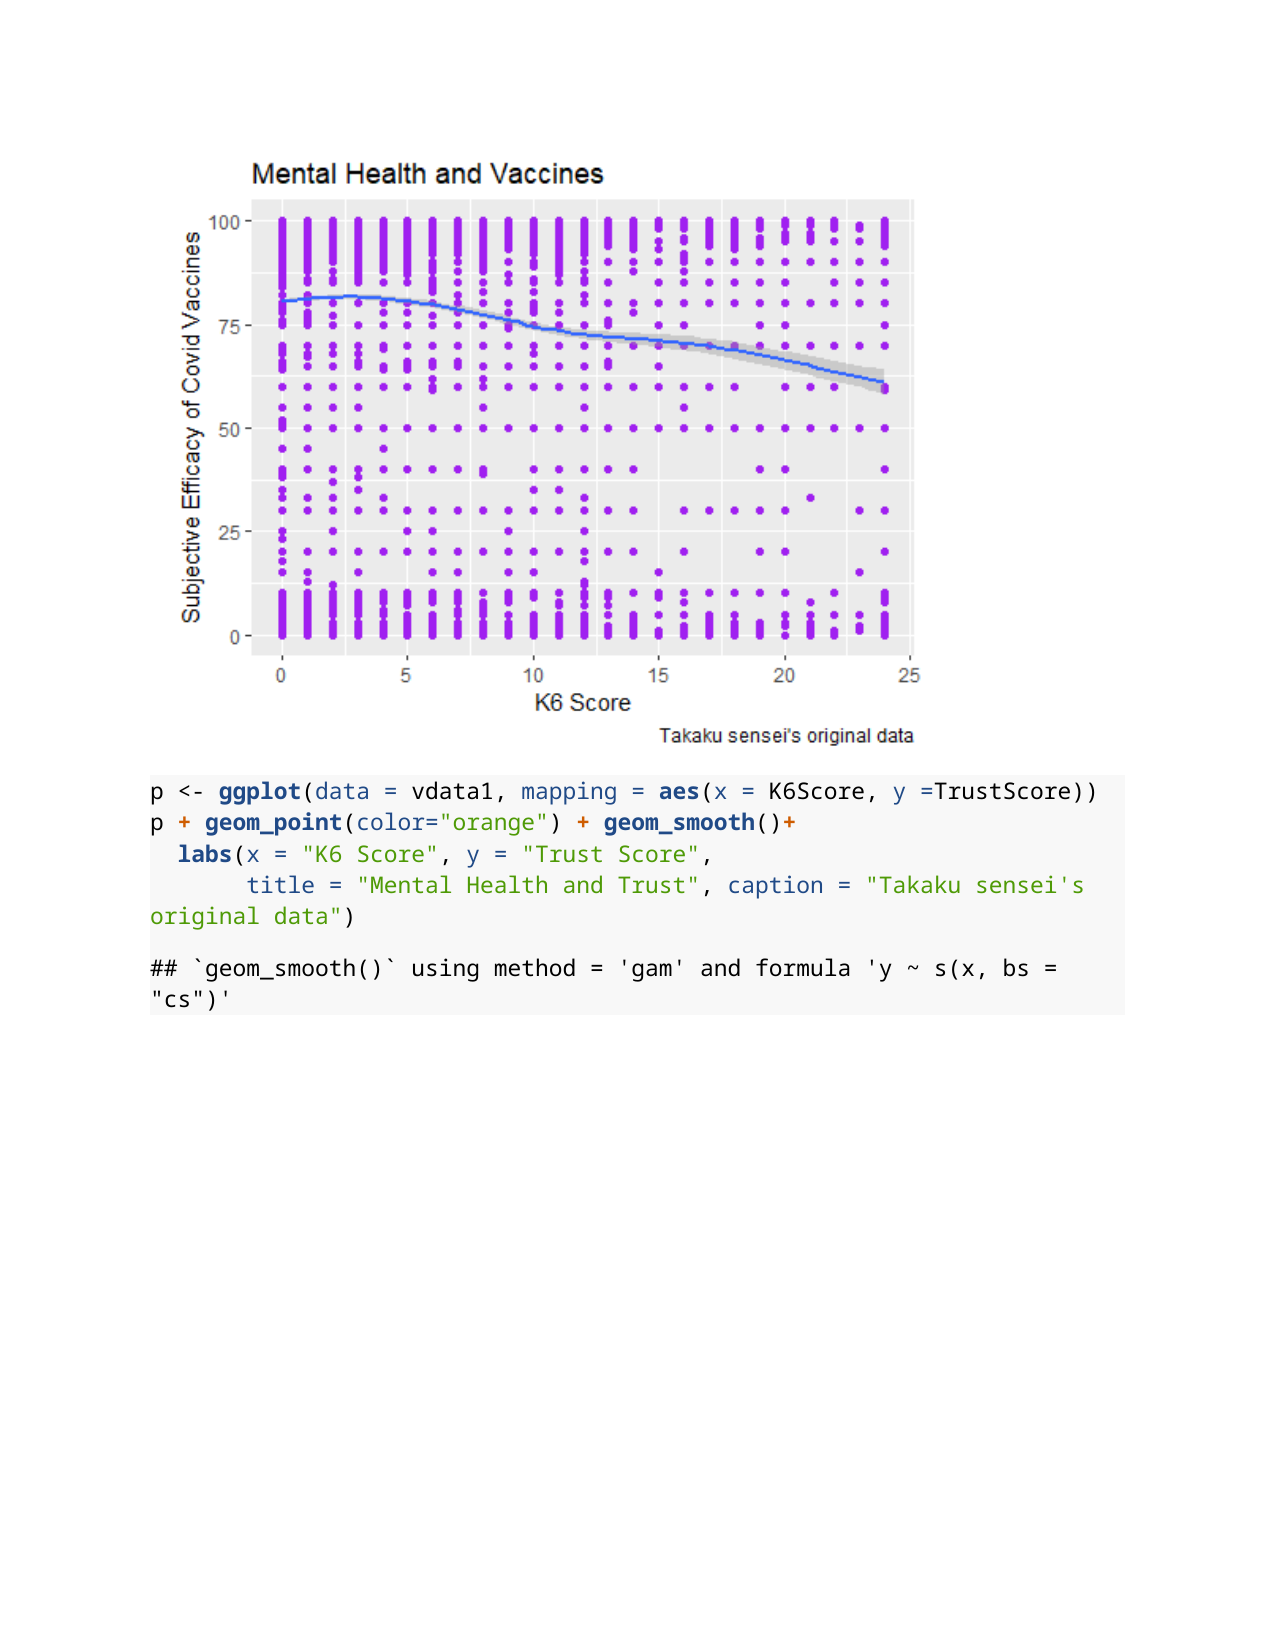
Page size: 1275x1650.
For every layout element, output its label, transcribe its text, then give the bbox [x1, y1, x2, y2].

text ## `geom_smooth()` using method = 'gam' and formula 'y ~ s(x, bs = "cs")' [150, 952, 1125, 1015]
picture [168, 150, 927, 757]
text p <- ggplot(data = vdata1, mapping = aes(x = K6Score, y =TrustScore)) p + geom_point(color="orange") + geom_smooth()+ labs(x = "K6 Score", y = "Trust Score", title = "Mental Health and Trust", caption = "Takaku sensei's original data") [356, 775, 1125, 931]
